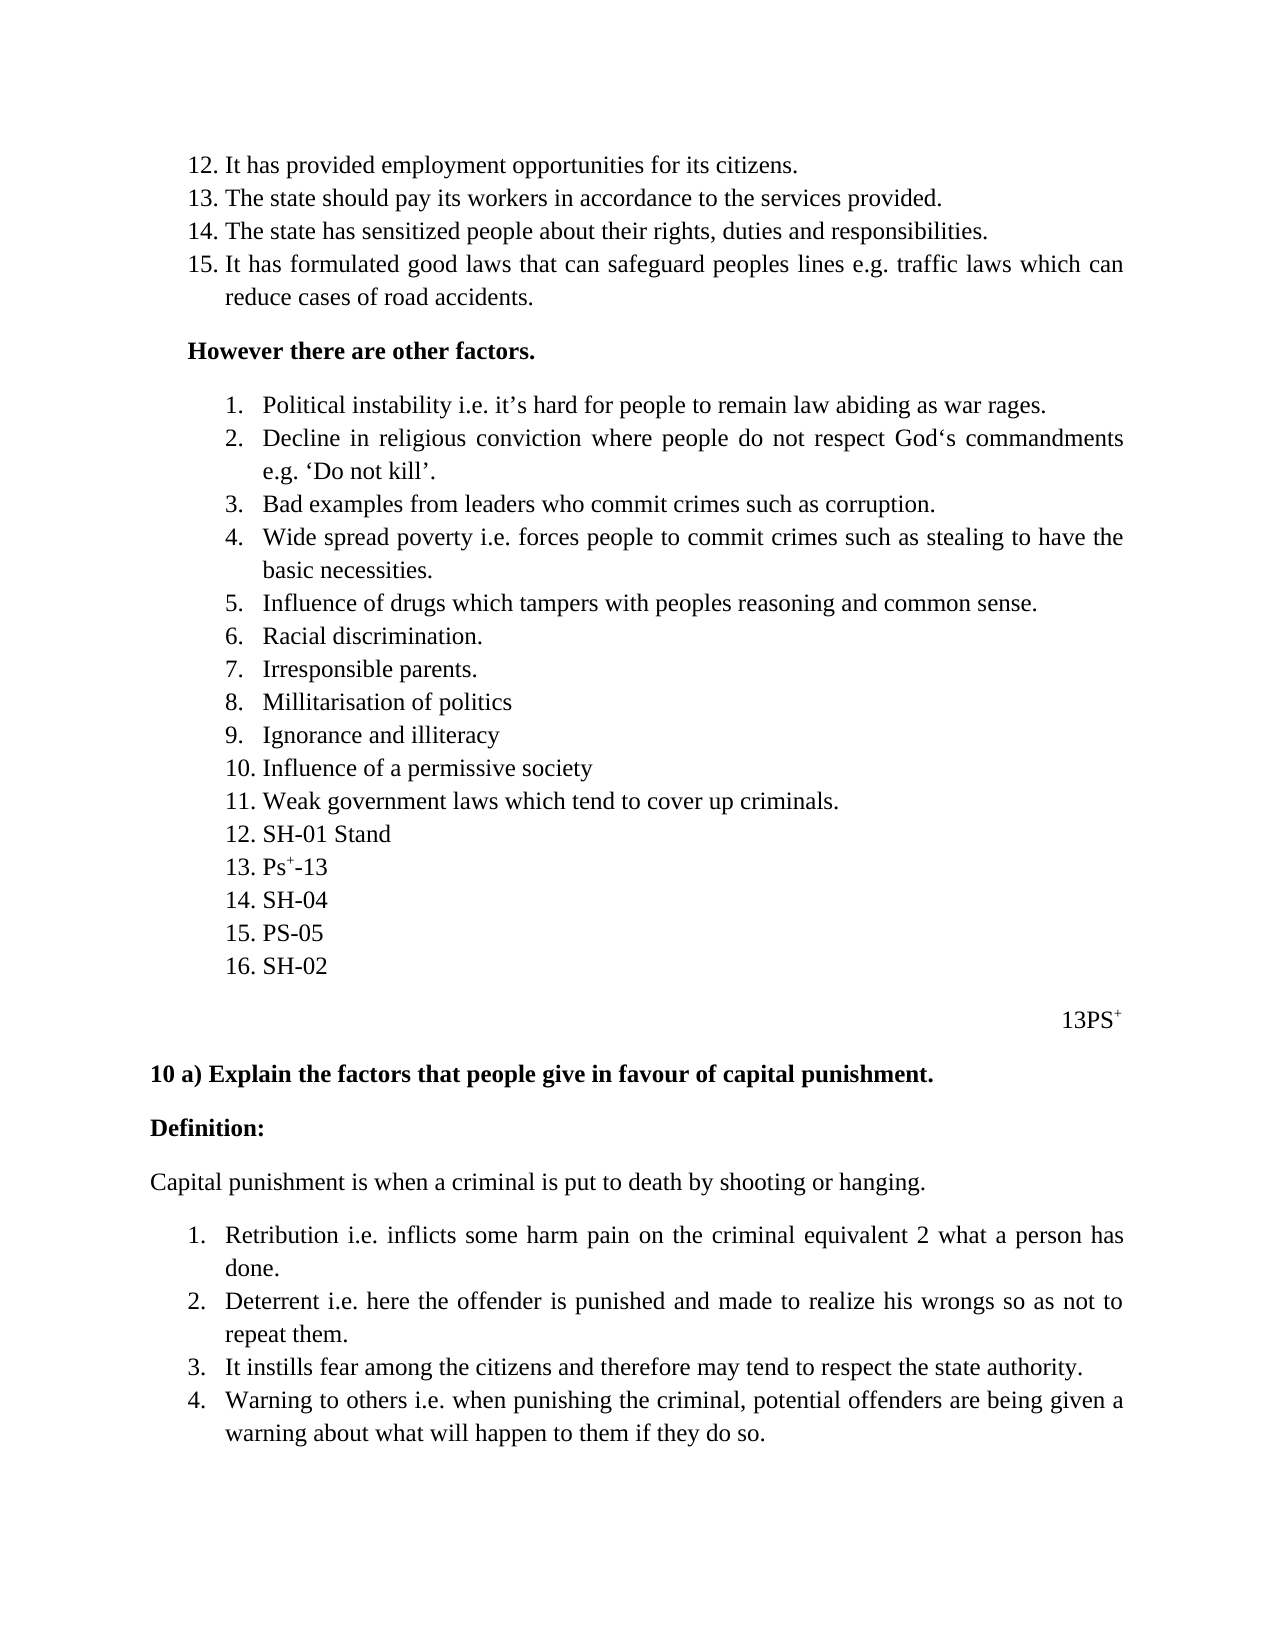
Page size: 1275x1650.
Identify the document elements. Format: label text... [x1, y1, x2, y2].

list SH-02 [225, 951, 1125, 980]
list It has formulated good laws that can safeguard peoples lines e.g. traffic laws which can reduce cases of road accidents. [187, 249, 1125, 311]
list The state has sensitized people about their rights, duties and responsibilities. [187, 216, 1125, 245]
list Millitarisation of politics [225, 687, 1125, 716]
text However there are other factors. [187, 336, 1125, 365]
text 13PS+ [187, 1005, 1125, 1034]
list Bad examples from leaders who commit crimes such as corruption. [225, 489, 1125, 518]
text Capital punishment is when a criminal is put to death by shooting or hanging. [150, 1167, 1125, 1195]
list Influence of drugs which tampers with peoples reasoning and common sense. [225, 588, 1125, 617]
list SH-04 [225, 885, 1125, 914]
list Ignorance and illiteracy [225, 720, 1125, 749]
list SH-01 Stand [225, 819, 1125, 848]
list It instills fear among the citizens and therefore may tend to respect the state authority. [187, 1352, 1125, 1381]
list Racial discrimination. [225, 621, 1125, 650]
list The state should pay its workers in accordance to the services provided. [187, 183, 1125, 212]
list Ps+-13 [225, 852, 1125, 881]
list It has provided employment opportunities for its citizens. [187, 150, 1125, 179]
list Influence of a permissive society [225, 753, 1125, 782]
list Irresponsible parents. [225, 654, 1125, 683]
text Definition: [150, 1113, 1125, 1141]
list Weak government laws which tend to cover up criminals. [225, 786, 1125, 815]
list Political instability i.e. it’s hard for people to remain law abiding as war rages. [225, 390, 1125, 418]
text 10 a) Explain the factors that people give in favour of capital punishment. [150, 1059, 1125, 1088]
list Wide spread poverty i.e. forces people to commit crimes such as stealing to have the basic necessities. [225, 522, 1125, 584]
list PS-05 [225, 918, 1125, 947]
list Decline in religious conviction where people do not respect God‘s commandments e.g. ‘Do not kill’. [225, 423, 1125, 484]
list Warning to others i.e. when punishing the criminal, potential offenders are being given a warning about what will happen to them if they do so. [187, 1386, 1125, 1447]
list Retribution i.e. inflicts some harm pain on the criminal equivalent 2 what a person has done. [187, 1220, 1125, 1282]
list Deterrent i.e. here the offender is punished and made to realize his wrongs so as not to repeat them. [187, 1286, 1125, 1348]
